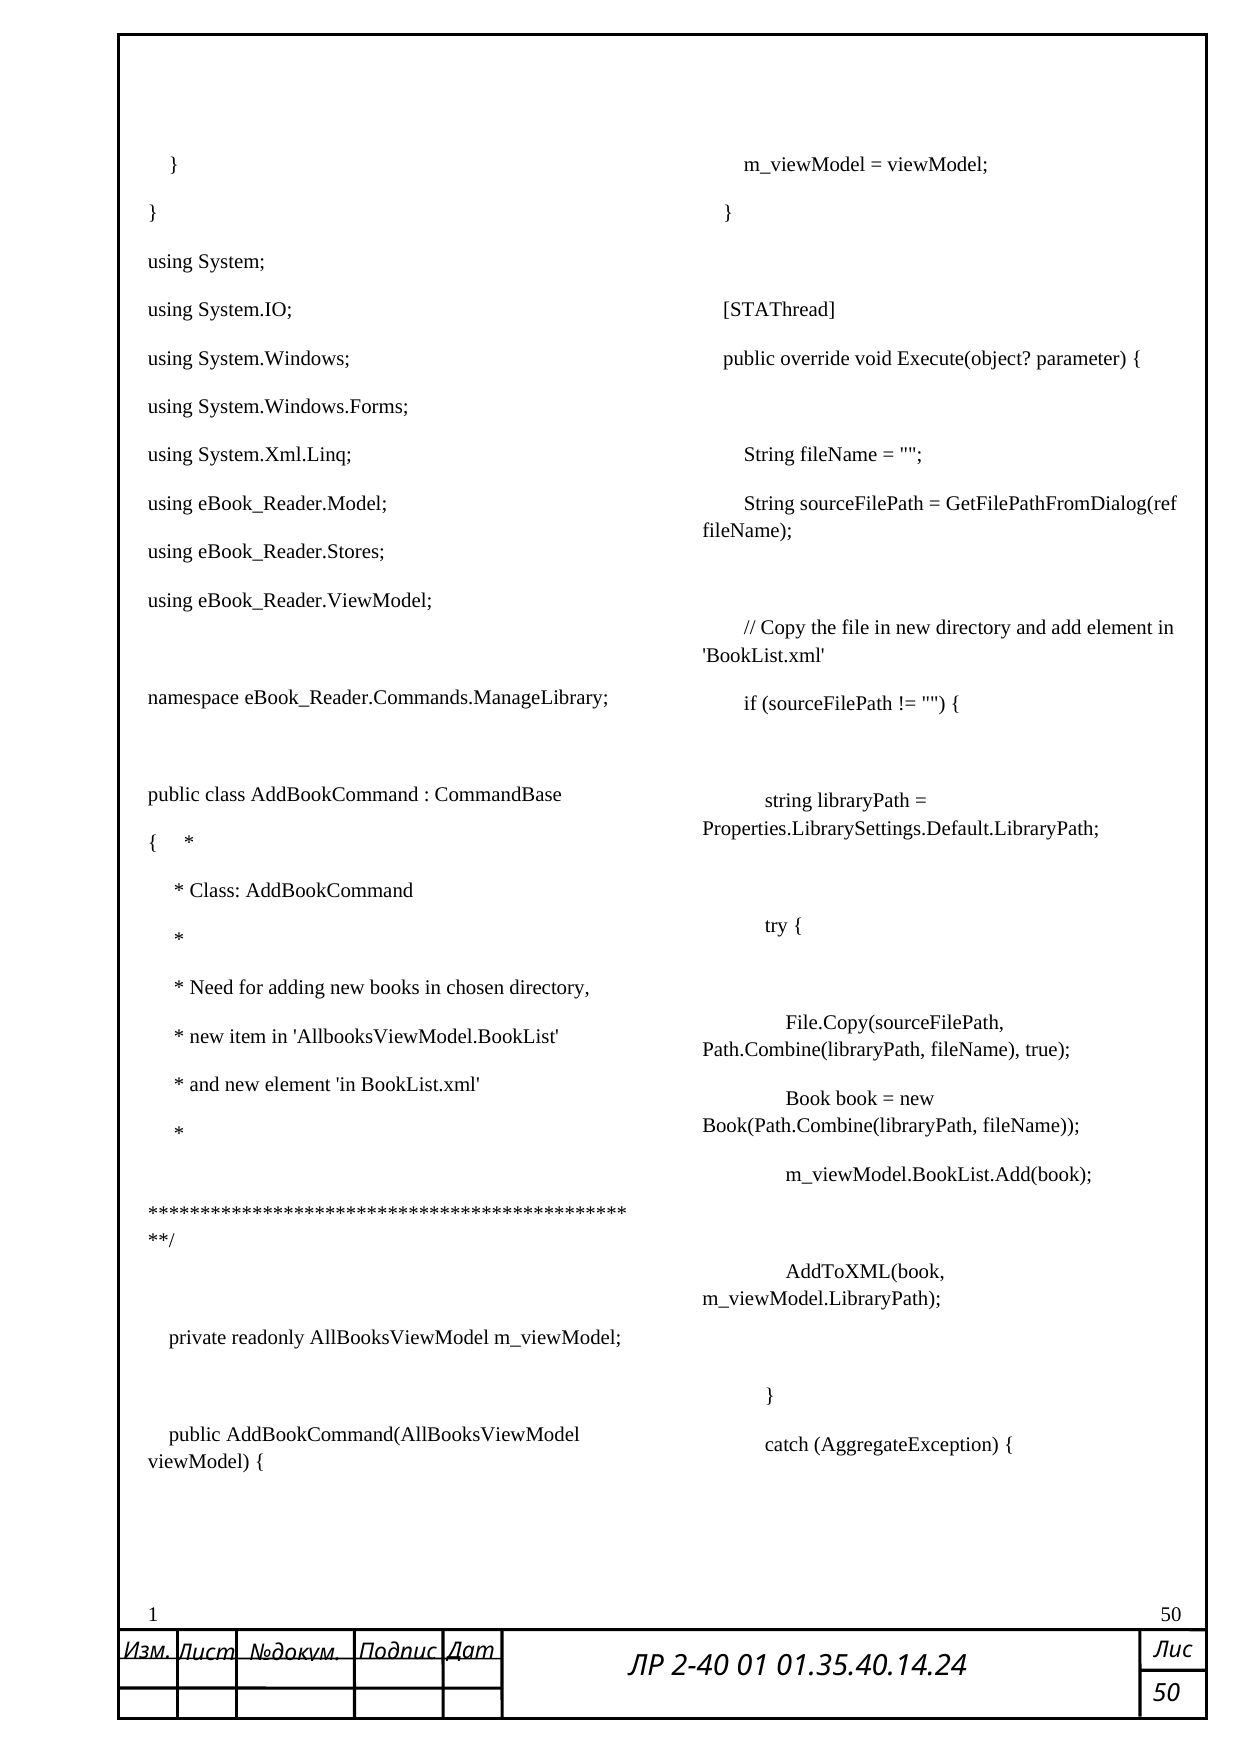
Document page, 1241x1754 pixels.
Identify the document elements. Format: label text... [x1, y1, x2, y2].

text m_viewModel.BookList.Add(book); [702, 1162, 1181, 1186]
text using eBook_Reader.Stores; [148, 539, 627, 563]
text using System.IO; [148, 297, 627, 321]
text try { [702, 913, 1181, 937]
text * and new element 'in BookList.xml' [148, 1072, 627, 1096]
text using System; [148, 249, 627, 273]
text } [702, 1383, 1181, 1407]
text using System.Windows.Forms; [148, 394, 627, 418]
text [STAThread] [702, 297, 1181, 321]
text * Need for adding new books in chosen directory, [148, 975, 627, 999]
text } [702, 200, 1181, 224]
text public override void Execute(object? parameter) { [702, 346, 1181, 369]
text * [148, 1121, 627, 1144]
text public AddBookCommand(AllBooksViewModel viewModel) { [148, 1422, 627, 1473]
text catch (AggregateException) { [702, 1431, 1181, 1456]
text private readonly AllBooksViewModel m_viewModel; [148, 1325, 627, 1349]
text File.Copy(sourceFilePath, Path.Combine(libraryPath, fileName), true); [702, 1009, 1181, 1061]
text ************************************************/ [148, 1169, 627, 1252]
text String fileName = ""; [702, 442, 1181, 466]
text if (sourceFilePath != "") { [702, 691, 1181, 715]
text * Class: AddBookCommand [148, 878, 627, 902]
text * new item in 'AllbooksViewModel.BookList' [148, 1024, 627, 1048]
text public class AddBookCommand : CommandBase [148, 781, 627, 806]
text using System.Windows; [148, 346, 627, 369]
text AddToXML(book, m_viewModel.LibraryPath); [702, 1258, 1181, 1310]
text namespace eBook_Reader.Commands.ManageLibrary; [148, 684, 627, 709]
text { * [148, 830, 627, 854]
text using System.Xml.Linq; [148, 442, 627, 466]
text } [148, 152, 627, 176]
text String sourceFilePath = GetFilePathFromDialog(ref fileName); [702, 491, 1181, 542]
text m_viewModel = viewModel; [702, 152, 1181, 176]
text using eBook_Reader.Model; [148, 491, 627, 515]
text string libraryPath = Properties.LibrarySettings.Default.LibraryPath; [702, 788, 1181, 840]
text using eBook_Reader.ViewModel; [148, 588, 627, 612]
text // Copy the file in new directory and add element in 'BookList.xml' [702, 615, 1181, 667]
text Book book = new Book(Path.Combine(libraryPath, fileName)); [702, 1086, 1181, 1137]
text } [148, 200, 627, 224]
text * [148, 927, 627, 951]
